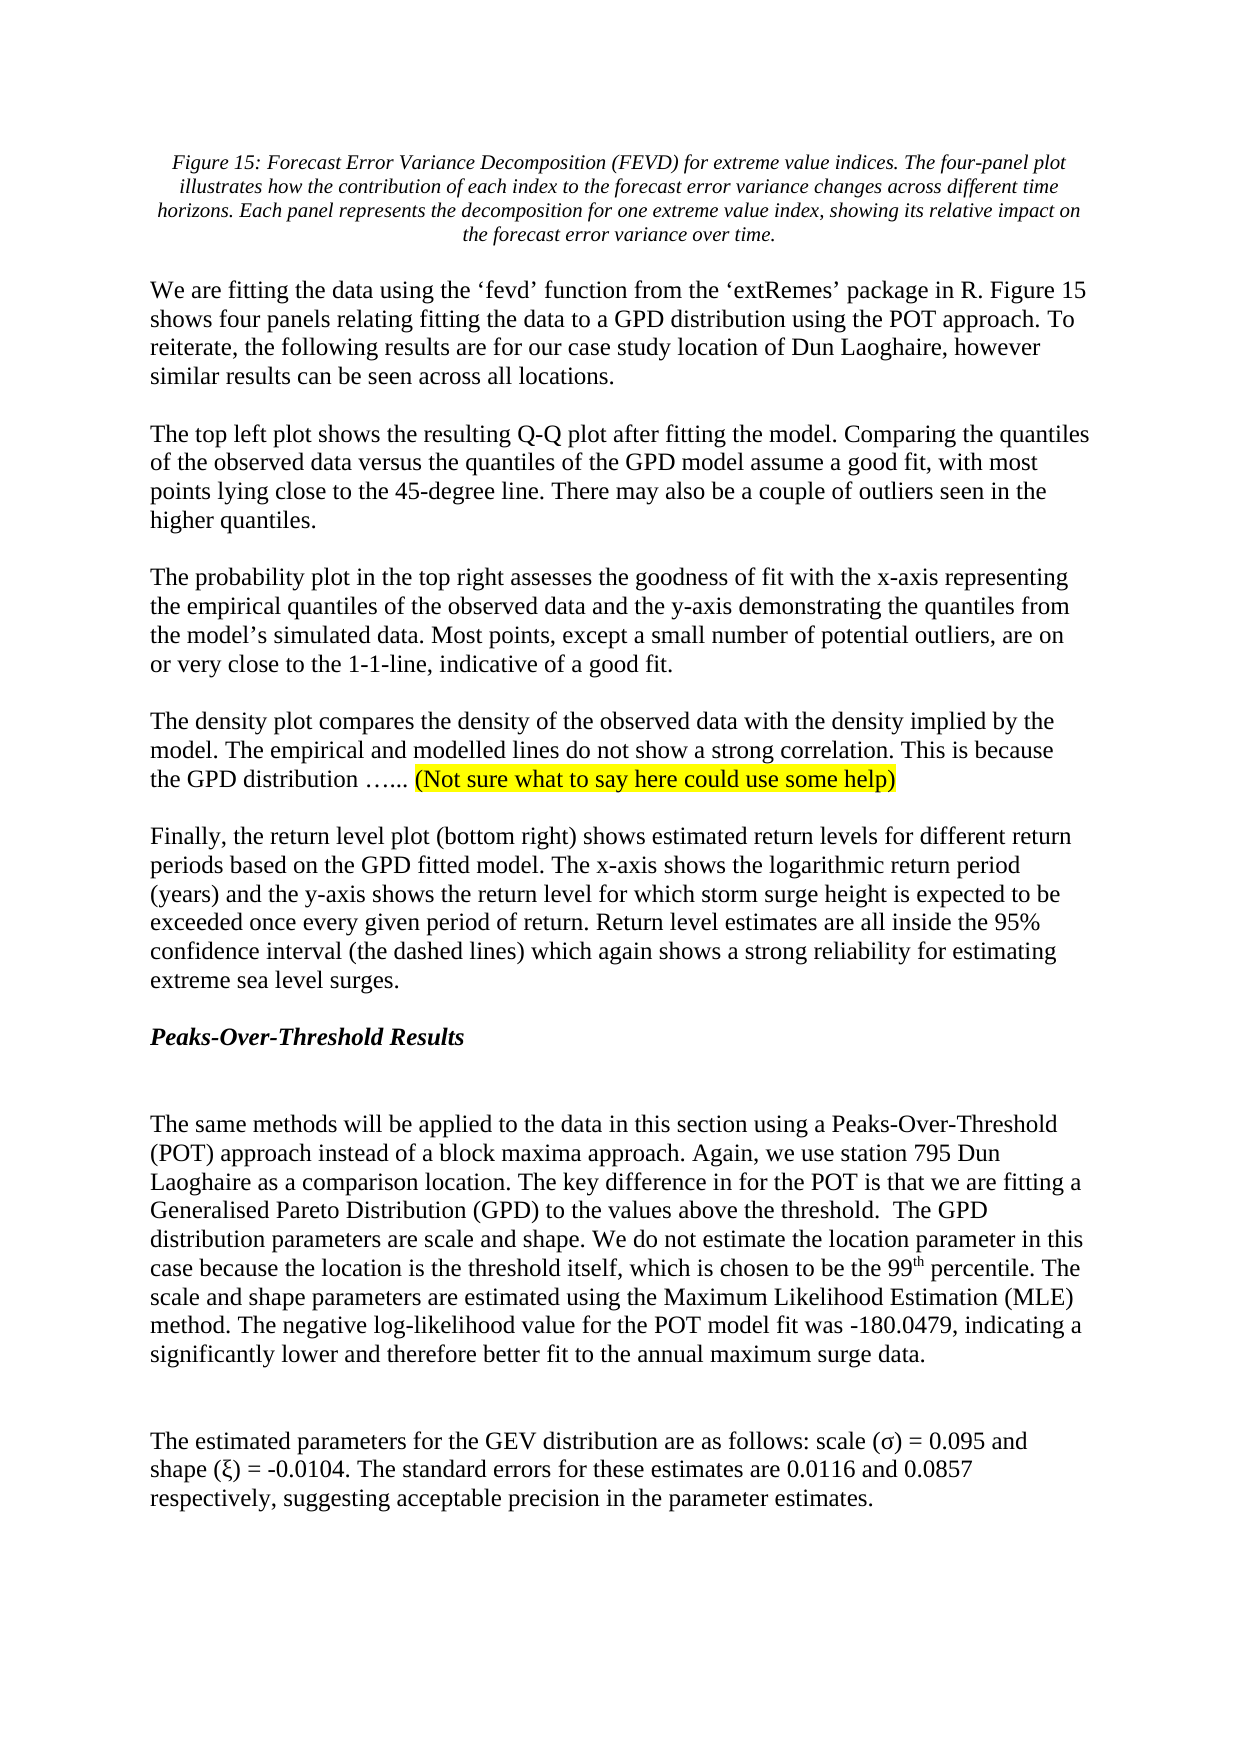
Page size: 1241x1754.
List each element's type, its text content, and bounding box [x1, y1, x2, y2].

text Figure 15: Forecast Error Variance Decomposition (FEVD) for extreme value indices. The four-panel plot illustrates how the contribution of each index to the forecast error variance changes across different time horizons. Each panel represents the decomposition for one extreme value index, showing its relative impact on the forecast error variance over time. [150, 150, 1090, 246]
text The top left plot shows the resulting Q-Q plot after fitting the model. Comparing the quantiles of the observed data versus the quantiles of the GPD model assume a good fit, with most points lying close to the 45-degree line. There may also be a couple of outliers seen in the higher quantiles. [150, 419, 1090, 534]
text Peaks-Over-Threshold Results [150, 1022, 1090, 1051]
text The density plot compares the density of the observed data with the density implied by the model. The empirical and modelled lines do not show a strong correlation. This is because the GPD distribution …... (Not sure what to say here could use some help) [150, 706, 1090, 792]
text The probability plot in the top right assesses the goodness of fit with the x-axis representing the empirical quantiles of the observed data and the y-axis demonstrating the quantiles from the model’s simulated data. Most points, except a small number of potential outliers, are on or very close to the 1-1-line, indicative of a good fit. [150, 562, 1090, 677]
text The estimated parameters for the GEV distribution are as follows: scale (σ) = 0.095 and shape (ξ) = -0.0104. The standard errors for these estimates are 0.0116 and 0.0857 respectively, suggesting acceptable precision in the parameter estimates. [150, 1426, 1090, 1512]
text The same methods will be applied to the data in this section using a Peaks-Over-Threshold (POT) approach instead of a block maxima approach. Again, we use station 795 Dun Laoghaire as a comparison location. The key difference in for the POT is that we are fitting a Generalised Pareto Distribution (GPD) to the values above the threshold. The GPD distribution parameters are scale and shape. We do not estimate the location parameter in this case because the location is the threshold itself, which is chosen to be the 99th percentile. The scale and shape parameters are estimated using the Maximum Likelihood Estimation (MLE) method. The negative log-likelihood value for the POT model fit was -180.0479, indicating a significantly lower and therefore better fit to the annual maximum surge data. [150, 1109, 1090, 1368]
text We are fitting the data using the ‘fevd’ function from the ‘extRemes’ package in R. Figure 15 shows four panels relating fitting the data to a GPD distribution using the POT approach. To reiterate, the following results are for our case study location of Dun Laoghaire, however similar results can be seen across all locations. [150, 275, 1090, 390]
text Finally, the return level plot (bottom right) shows estimated return levels for different return periods based on the GPD fitted model. The x-axis shows the logarithmic return period (years) and the y-axis shows the return level for which storm surge height is expected to be exceeded once every given period of return. Return level estimates are all inside the 95% confidence interval (the dashed lines) which again shows a strong reliability for estimating extreme sea level surges. [150, 821, 1090, 994]
